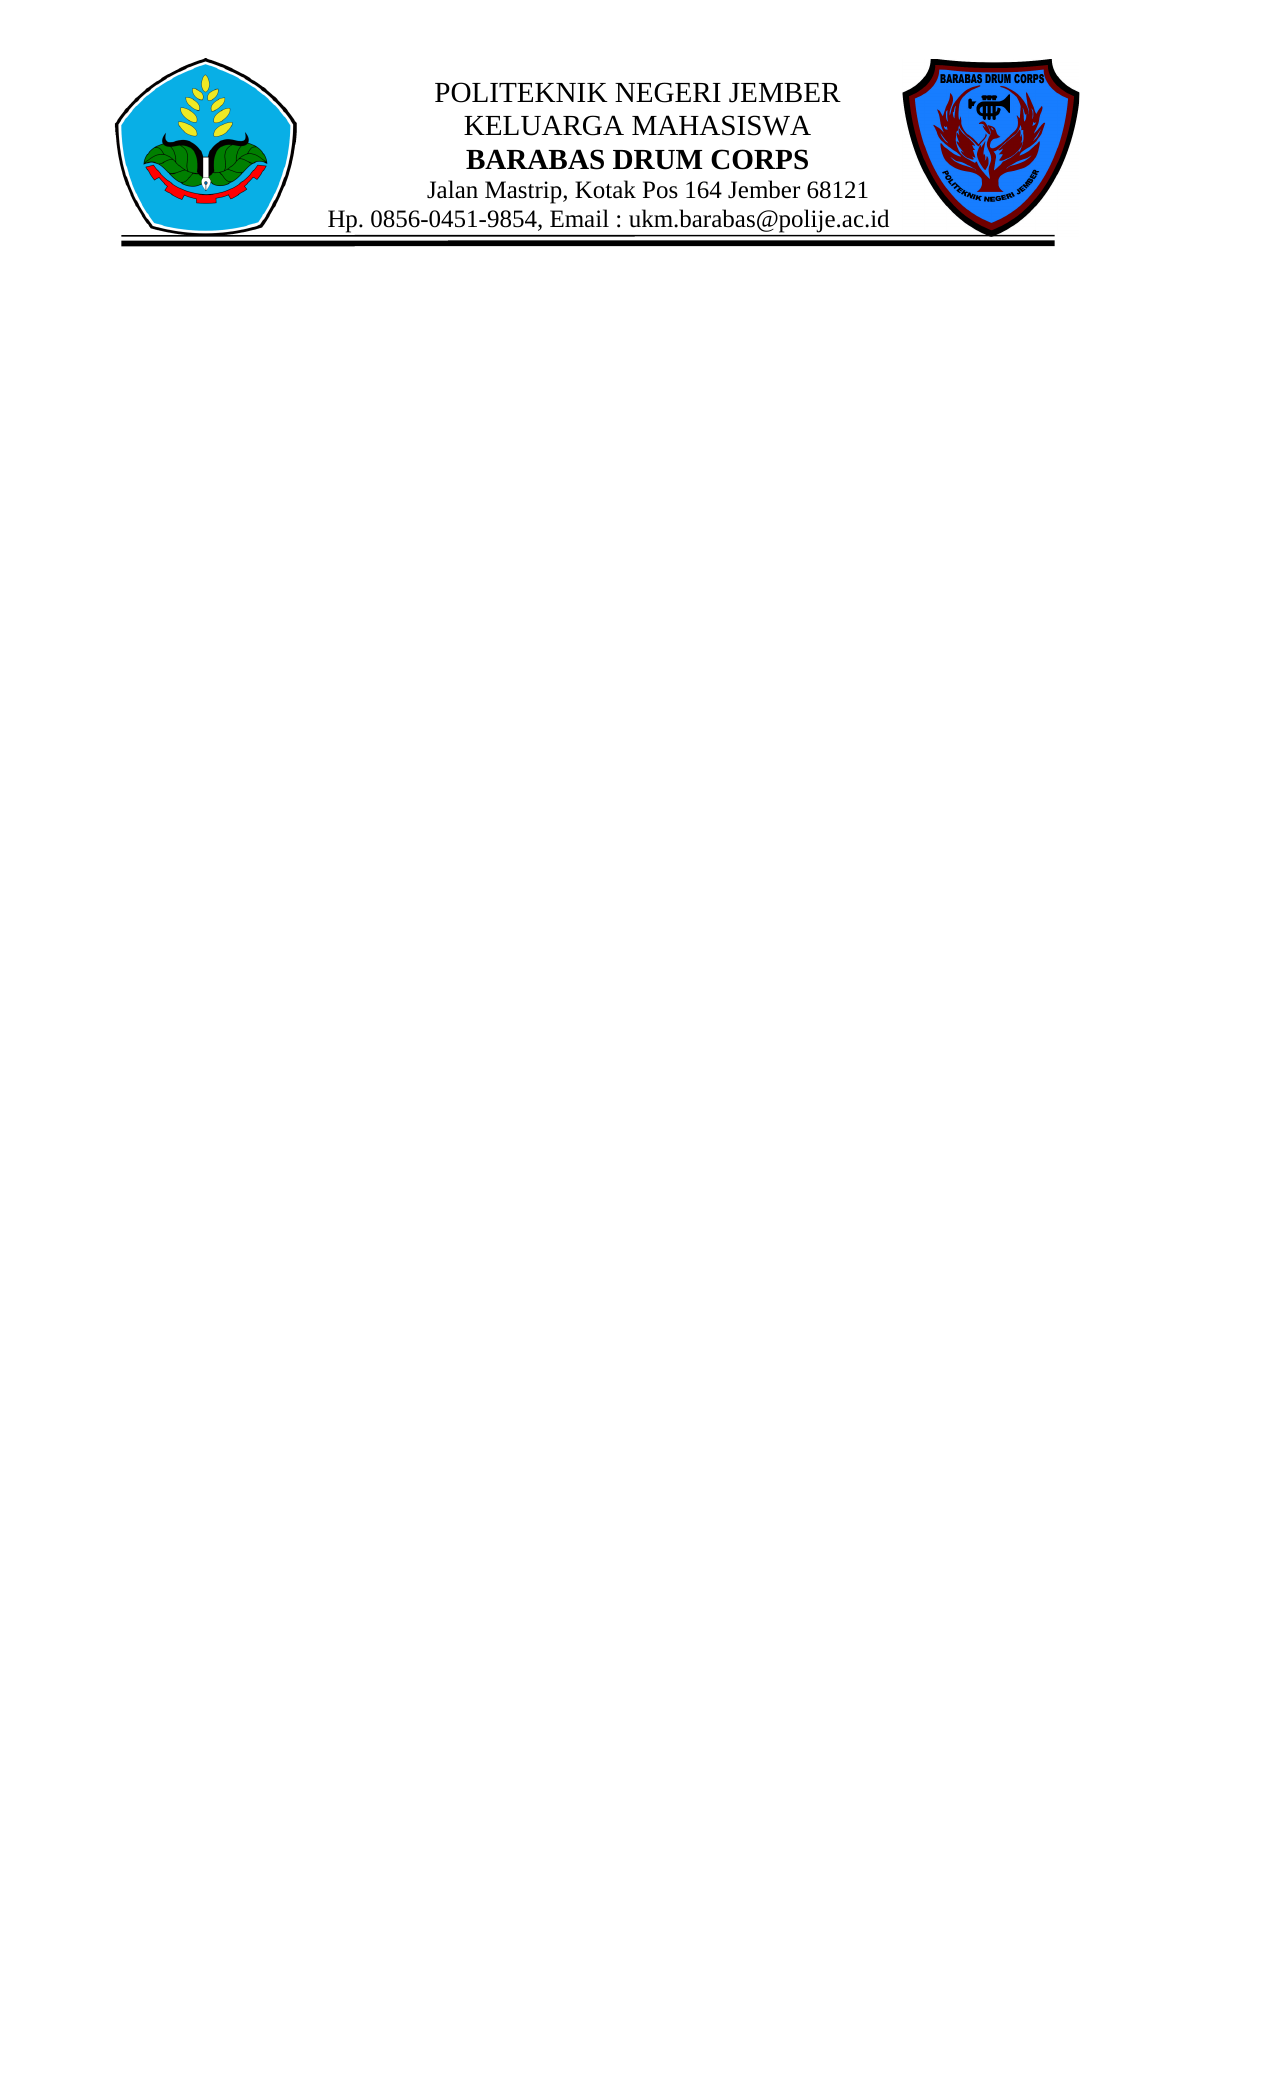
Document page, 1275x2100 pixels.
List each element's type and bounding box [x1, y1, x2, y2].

picture [105, 58, 306, 236]
picture [902, 59, 1080, 237]
